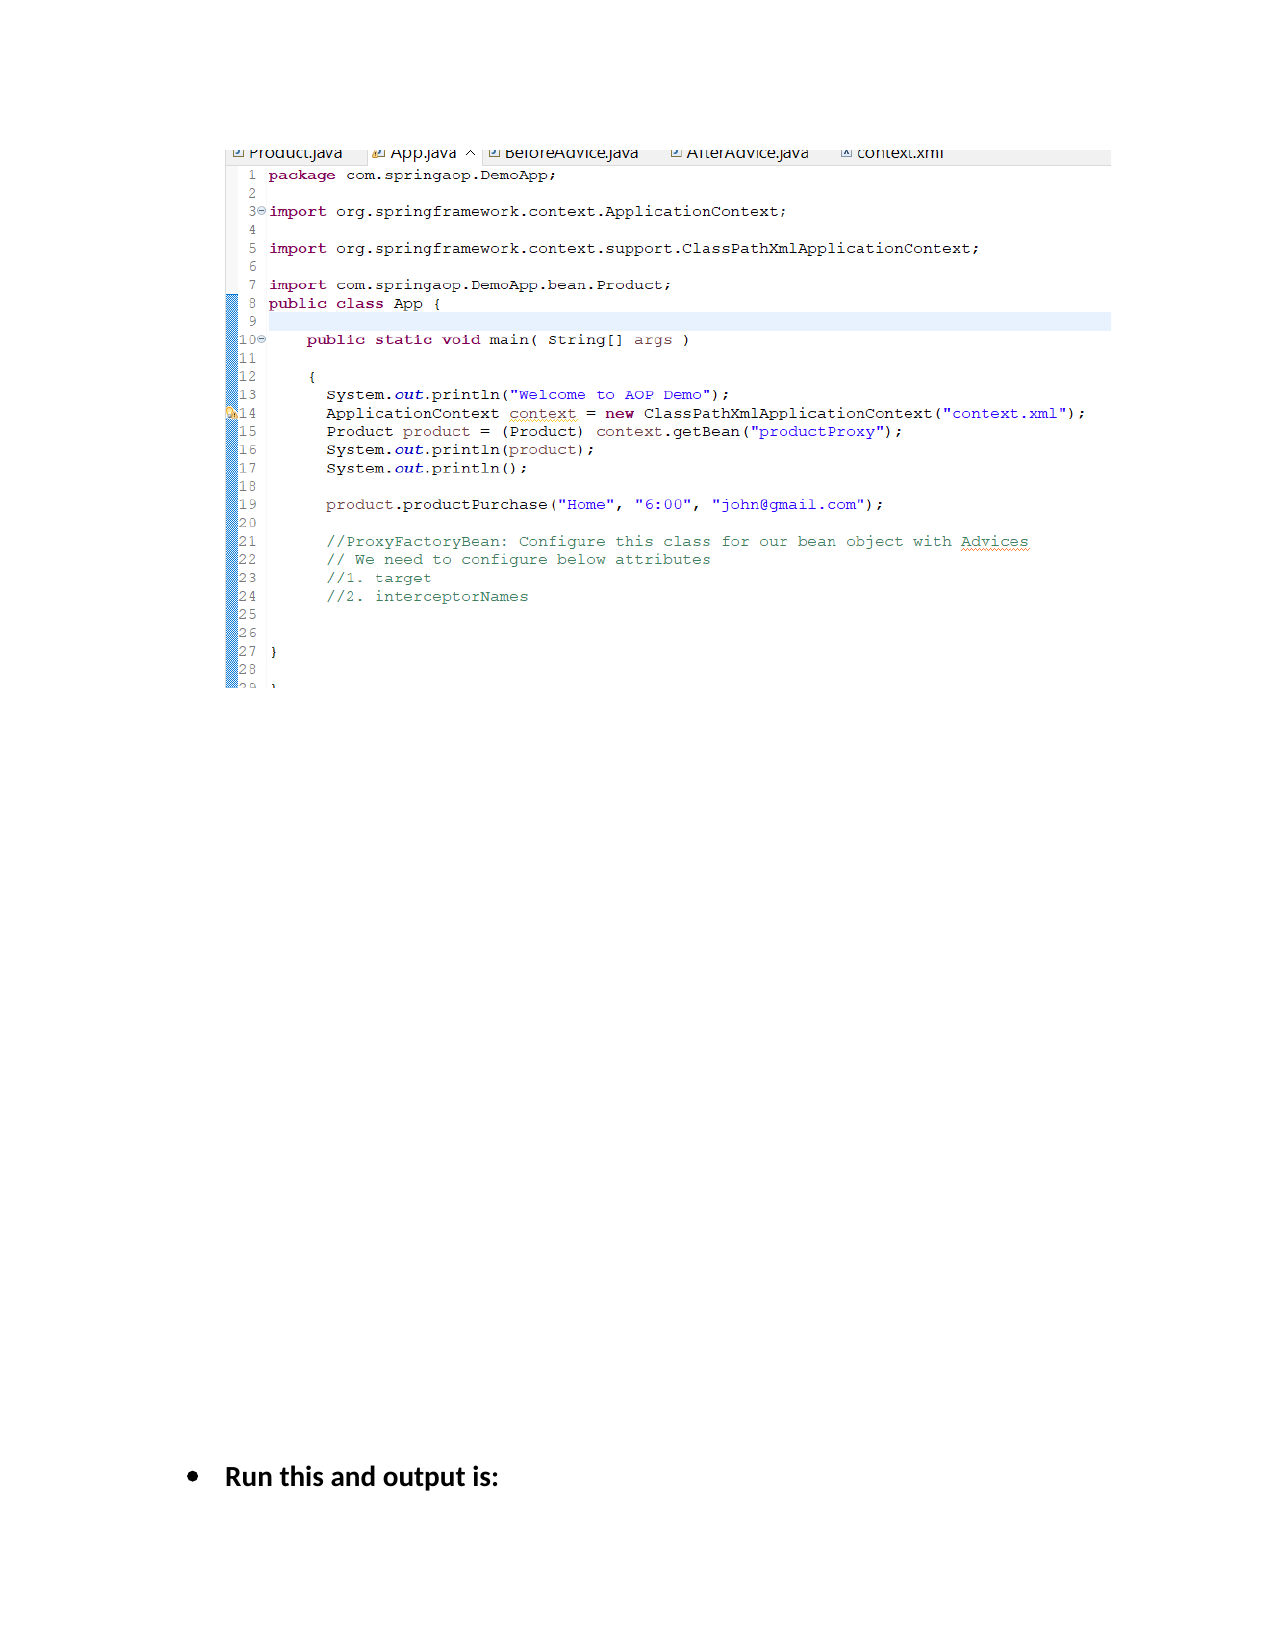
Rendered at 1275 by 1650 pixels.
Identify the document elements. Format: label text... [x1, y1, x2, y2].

list Run this and output is: [187, 1458, 1125, 1494]
picture [225, 150, 1112, 688]
